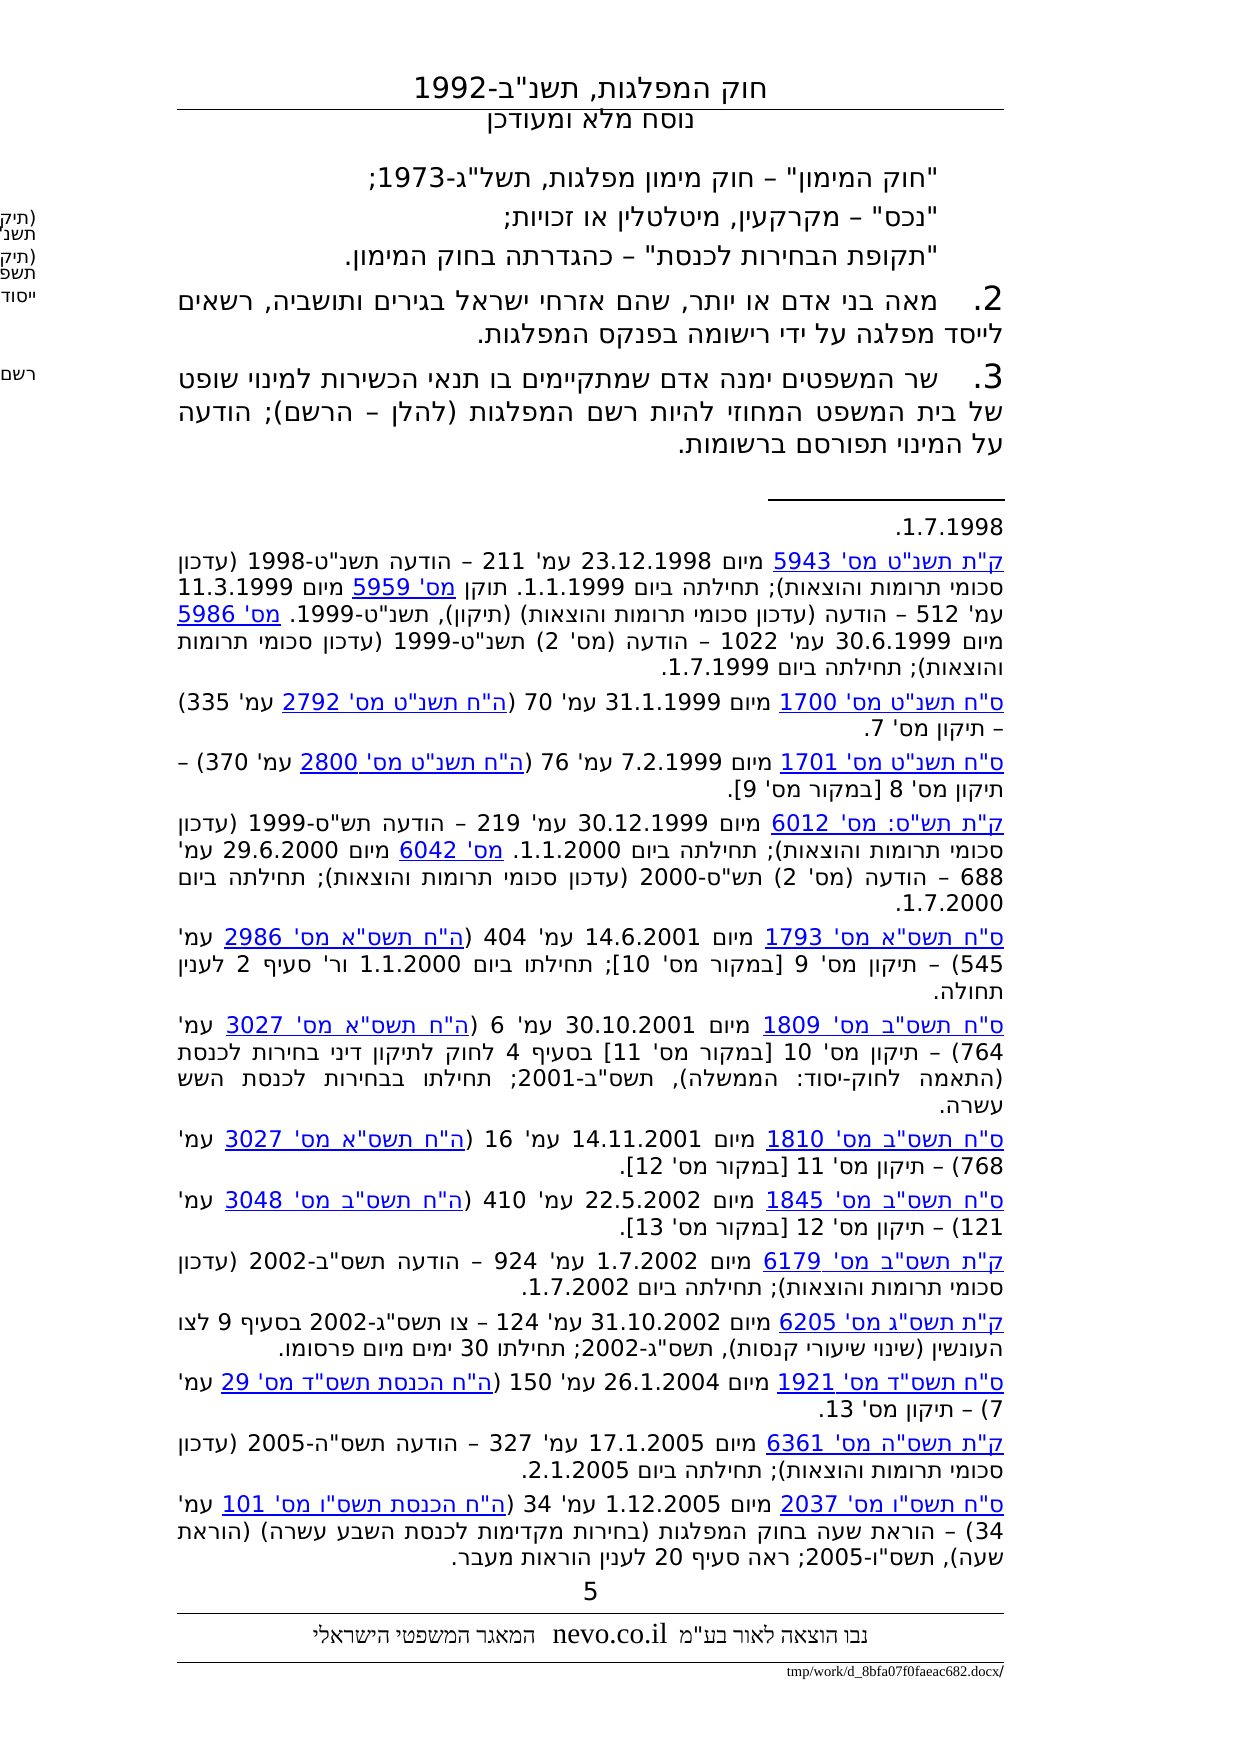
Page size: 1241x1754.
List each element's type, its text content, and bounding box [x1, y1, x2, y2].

text "תקופת הבחירות לכנסת" – כהגדרתה בחוק המימון. [177, 241, 1004, 272]
text "נכס" – מקרקעין, מיטלטלין או זכויות; [177, 201, 1004, 233]
text "חוק המימון" – חוק מימון מפלגות, תשל"ג-1973; [177, 162, 1004, 194]
text 2. מאה בני אדם או יותר, שהם אזרחי ישראל בגירים ותושביה, רשאים לייסד מפלגה על ידי רישומה בפנקס המפלגות. [177, 279, 1004, 350]
text 3. שר המשפטים ימנה אדם שמתקיימים בו תנאי הכשירות למינוי שופט של בית המשפט המחוזי להיות רשם המפלגות (להלן – הרשם); הודעה על המינוי תפורסם ברשומות. [177, 357, 1004, 459]
